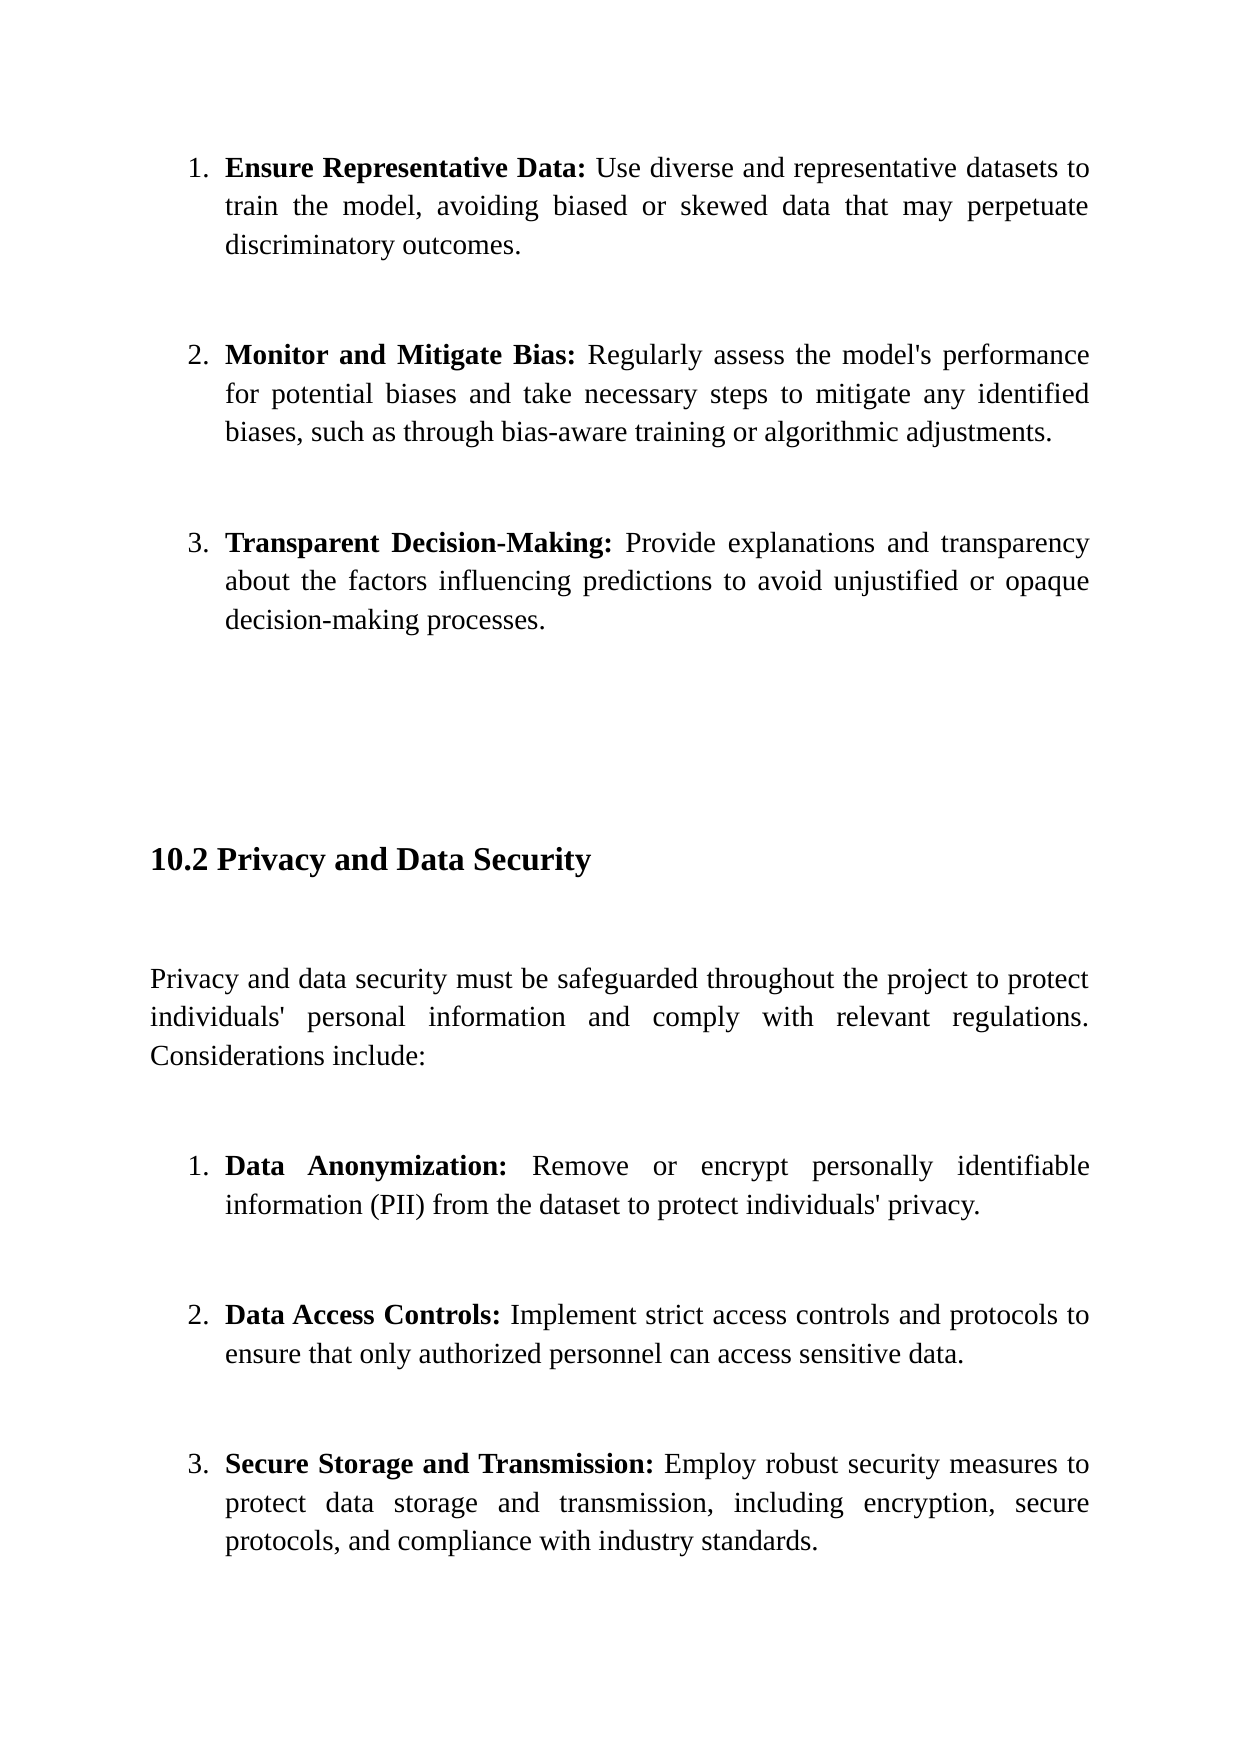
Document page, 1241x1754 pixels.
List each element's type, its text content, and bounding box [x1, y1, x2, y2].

text 10.2 Privacy and Data Security [150, 839, 1090, 878]
list Monitor and Mitigate Bias: Regularly assess the model's performance for potential biases and take necessary steps to mitigate any identified biases, such as through bias-aware training or algorithmic adjustments. [187, 337, 1090, 448]
list Ensure Representative Data: Use diverse and representative datasets to train the model, avoiding biased or skewed data that may perpetuate discriminatory outcomes. [187, 150, 1090, 261]
list Data Anonymization: Remove or encrypt personally identifiable information (PII) from the dataset to protect individuals' privacy. [187, 1148, 1090, 1221]
list Transparent Decision-Making: Provide explanations and transparency about the factors influencing predictions to avoid unjustified or opaque decision-making processes. [187, 525, 1090, 636]
list Data Access Controls: Implement strict access controls and protocols to ensure that only authorized personnel can access sensitive data. [187, 1297, 1090, 1369]
text Privacy and data security must be safeguarded throughout the project to protect individuals' personal information and comply with relevant regulations. Considerations include: [150, 961, 1090, 1072]
list Secure Storage and Transmission: Employ robust security measures to protect data storage and transmission, including encryption, secure protocols, and compliance with industry standards. [187, 1446, 1090, 1557]
